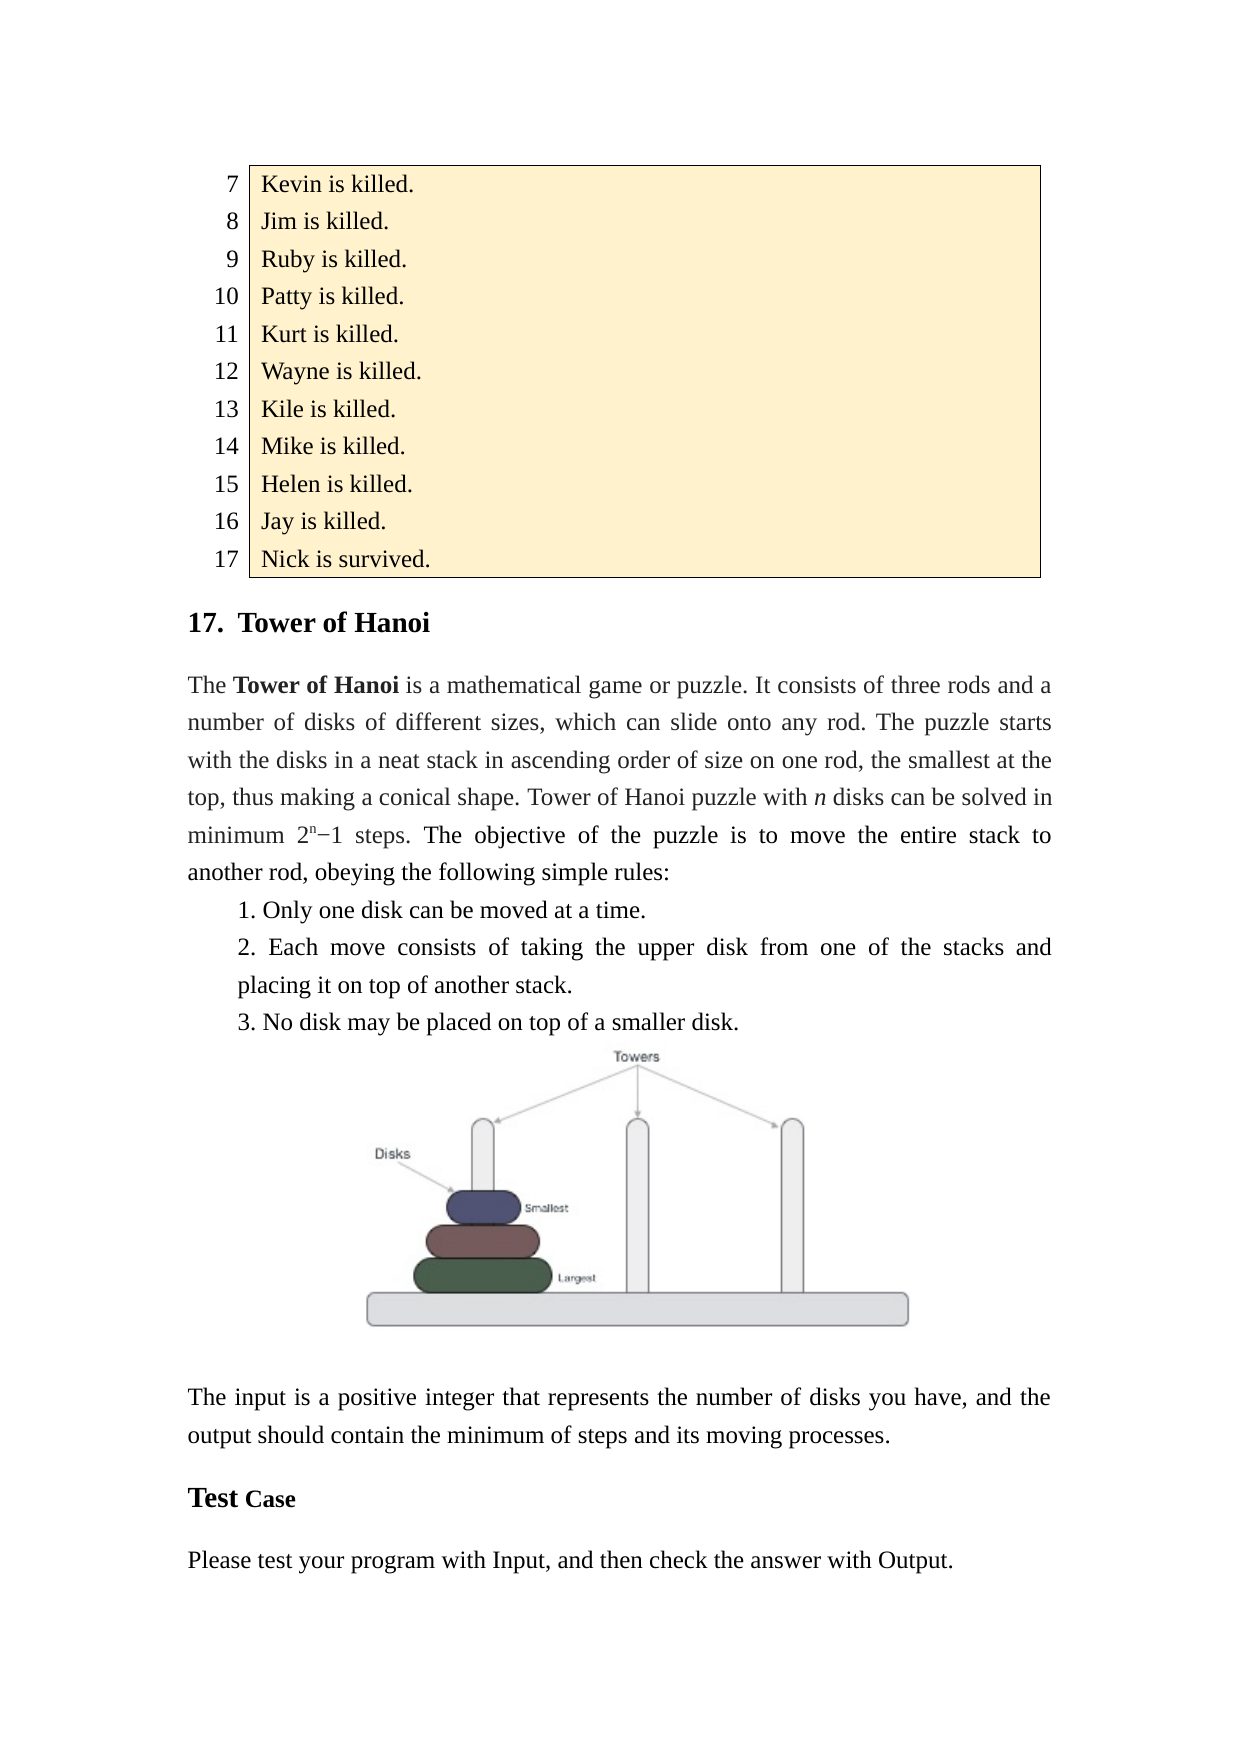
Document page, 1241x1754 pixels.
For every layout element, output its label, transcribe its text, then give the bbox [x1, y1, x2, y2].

text Please test your program with Input, and then check the answer with Output. [187, 1541, 1053, 1578]
list Tower of Hanoi [187, 603, 1053, 641]
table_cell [250, 166, 1040, 577]
list 3. No disk may be placed on top of a smaller disk. [237, 1003, 1053, 1041]
list 1. Only one disk can be moved at a time. [237, 891, 1053, 928]
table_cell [176, 165, 249, 577]
text The Tower of Hanoi is a mathematical game or puzzle. It consists of three rods and a number of disks of different sizes, which can slide onto any rod. The puzzle starts with the disks in a neat stack in ascending order of size on one rod, the smallest at the top, thus making a conical shape. Tower of Hanoi puzzle with n disks can be solved in minimum 2n−1 steps. The objective of the puzzle is to move the entire stack to another rod, obeying the following simple rules: [187, 680, 1053, 891]
text Test Case [187, 1478, 1053, 1516]
text The input is a positive integer that represents the number of disks you have, and the output should contain the minimum of steps and its moving processes. [187, 1378, 1053, 1453]
list 2. Each move consists of taking the upper disk from one of the stacks and placing it on top of another stack. [237, 928, 1053, 1003]
picture [337, 1040, 953, 1333]
